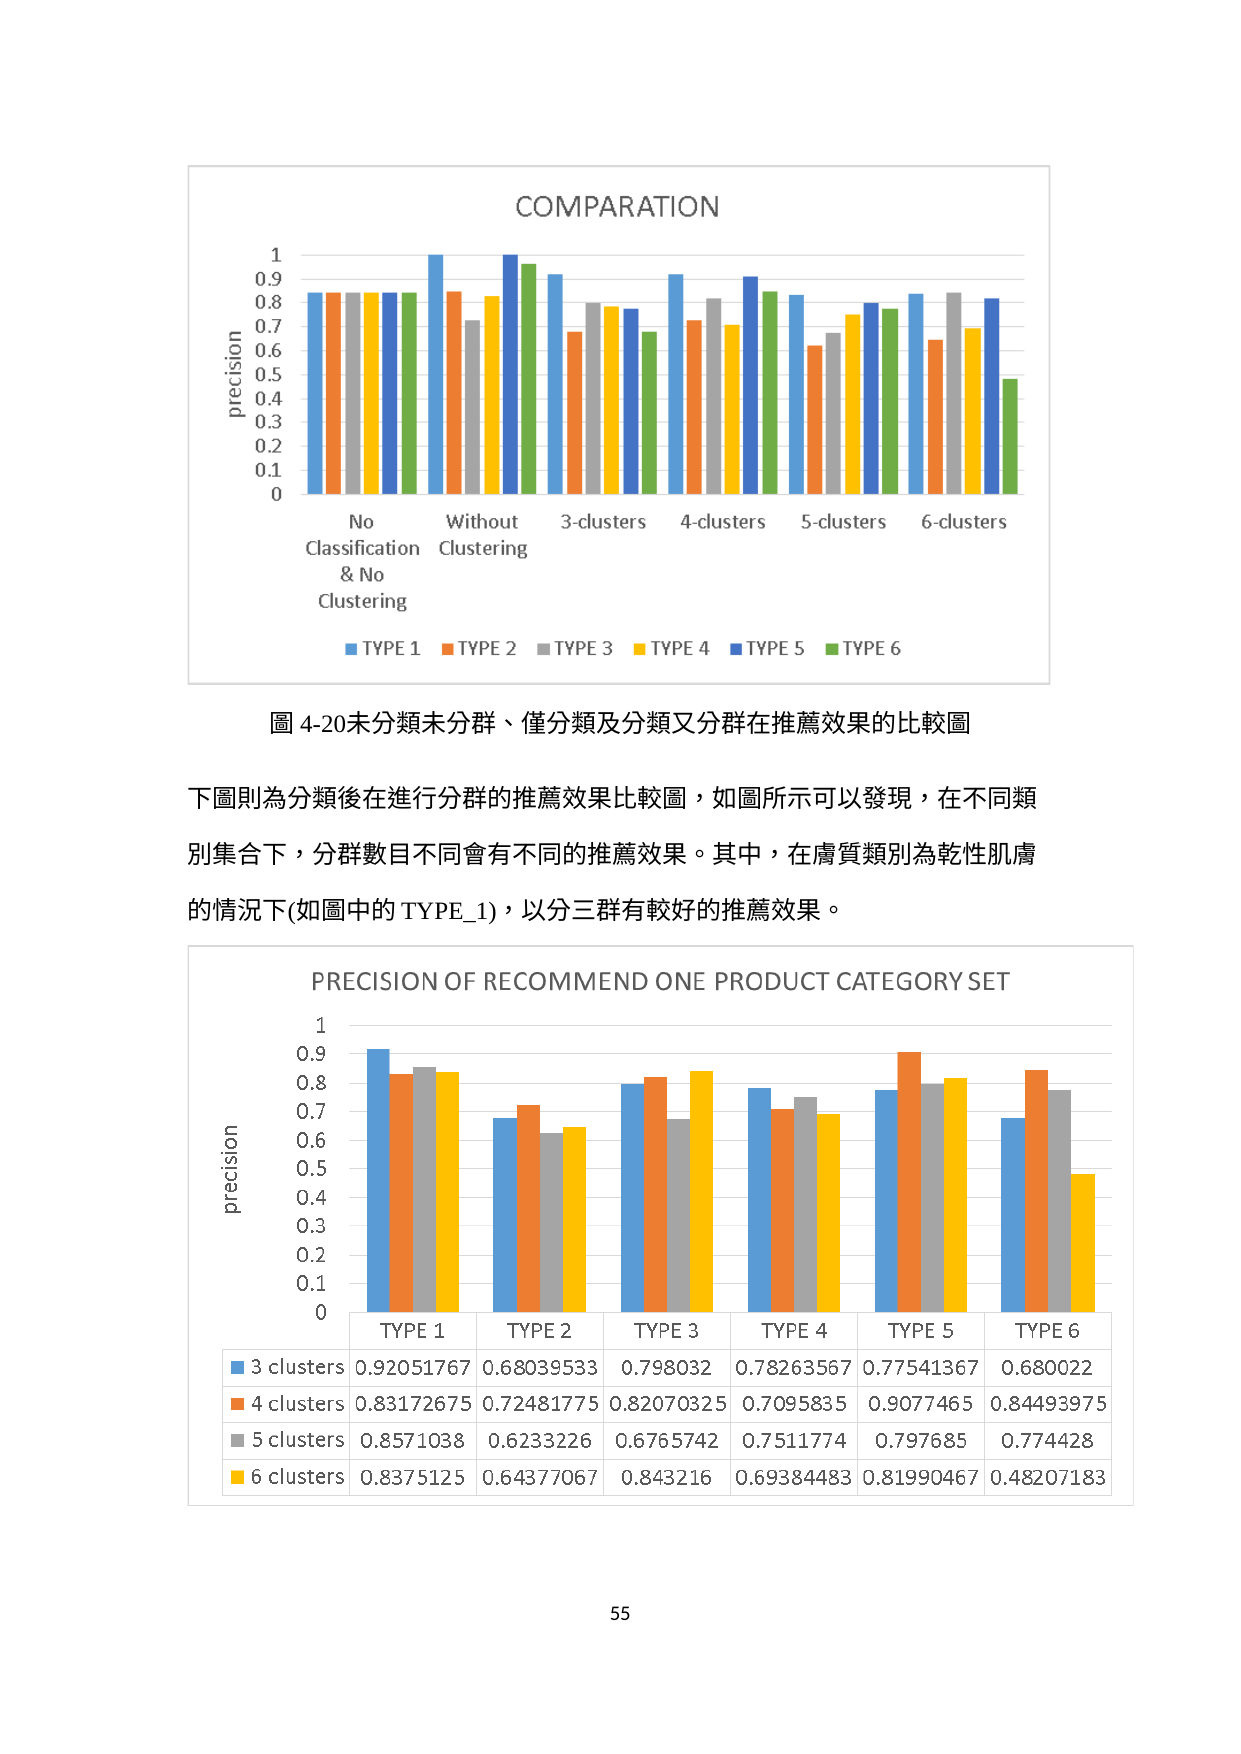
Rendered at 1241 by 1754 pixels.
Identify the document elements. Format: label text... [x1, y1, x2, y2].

picture [187, 945, 1134, 1506]
text 下圖則為分類後在進行分群的推薦效果比較圖，如圖所示可以發現，在不同類別集合下，分群數目不同會有不同的推薦效果。其中，在膚質類別為乾性肌膚的情況下(如圖中的TYPE_1)，以分三群有較好的推薦效果。 [187, 778, 1053, 928]
picture [187, 165, 1051, 685]
